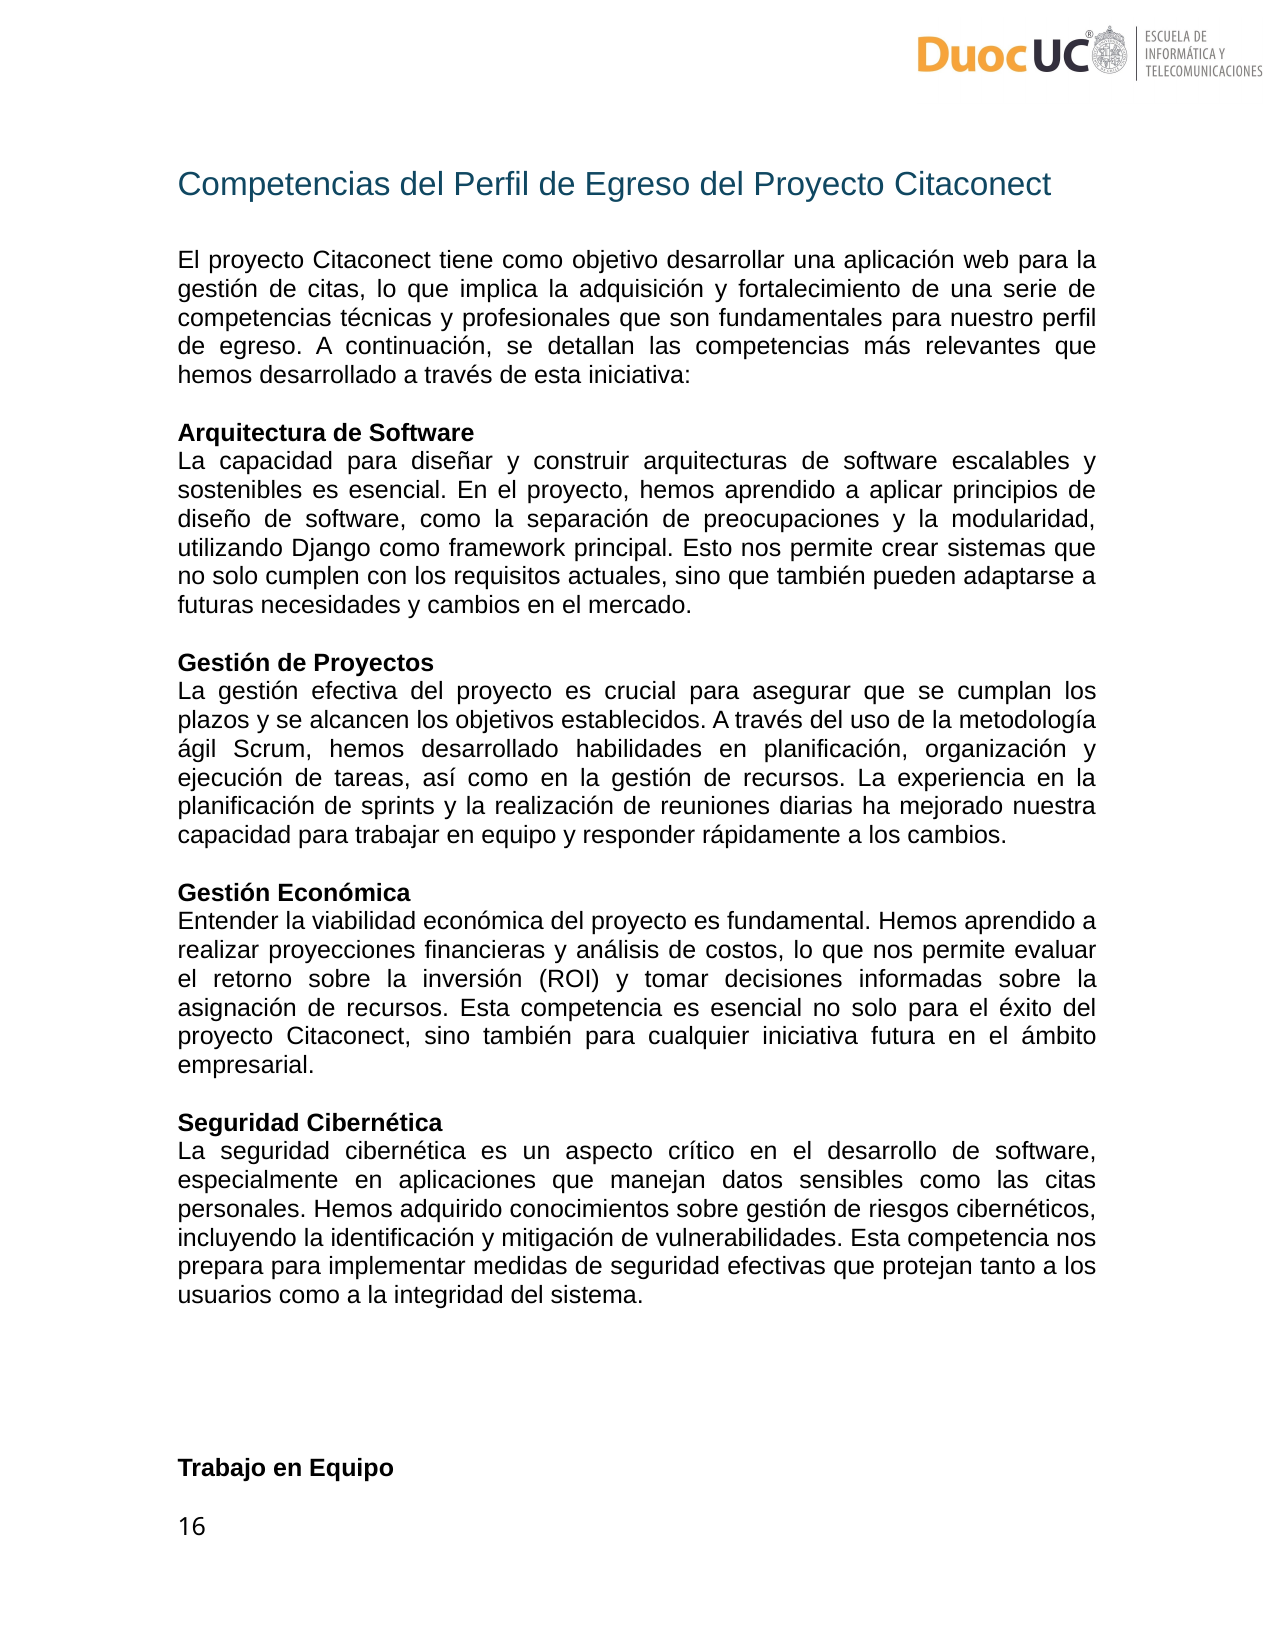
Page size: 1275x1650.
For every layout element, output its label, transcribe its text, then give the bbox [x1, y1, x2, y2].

text Gestión de Proyectos [177, 648, 1098, 676]
picture [917, 17, 1263, 104]
text La capacidad para diseñar y construir arquitecturas de software escalables y sostenibles es esencial. En el proyecto, hemos aprendido a aplicar principios de diseño de software, como la separación de preocupaciones y la modularidad, utilizando Django como framework principal. Esto nos permite crear sistemas que no solo cumplen con los requisitos actuales, sino que también pueden adaptarse a futuras necesidades y cambios en el mercado. [177, 446, 1098, 619]
text Gestión Económica [177, 878, 1098, 906]
text Trabajo en Equipo [177, 1453, 1098, 1481]
text La gestión efectiva del proyecto es crucial para asegurar que se cumplan los plazos y se alcancen los objetivos establecidos. A través del uso de la metodología ágil Scrum, hemos desarrollado habilidades en planificación, organización y ejecución de tareas, así como en la gestión de recursos. La experiencia en la planificación de sprints y la realización de reuniones diarias ha mejorado nuestra capacidad para trabajar en equipo y responder rápidamente a los cambios. [177, 676, 1098, 849]
text Entender la viabilidad económica del proyecto es fundamental. Hemos aprendido a realizar proyecciones financieras y análisis de costos, lo que nos permite evaluar el retorno sobre la inversión (ROI) y tomar decisiones informadas sobre la asignación de recursos. Esta competencia es esencial no solo para el éxito del proyecto Citaconect, sino también para cualquier iniciativa futura en el ámbito empresarial. [177, 906, 1098, 1079]
text Seguridad Cibernética [177, 1108, 1098, 1136]
text La seguridad cibernética es un aspecto crítico en el desarrollo de software, especialmente en aplicaciones que manejan datos sensibles como las citas personales. Hemos adquirido conocimientos sobre gestión de riesgos cibernéticos, incluyendo la identificación y mitigación de vulnerabilidades. Esta competencia nos prepara para implementar medidas de seguridad efectivas que protejan tanto a los usuarios como a la integridad del sistema. [177, 1136, 1098, 1309]
text El proyecto Citaconect tiene como objetivo desarrollar una aplicación web para la gestión de citas, lo que implica la adquisición y fortalecimiento de una serie de competencias técnicas y profesionales que son fundamentales para nuestro perfil de egreso. A continuación, se detallan las competencias más relevantes que hemos desarrollado a través de esta iniciativa: [177, 245, 1098, 389]
text Arquitectura de Software [177, 418, 1098, 446]
subtitle Competencias del Perfil de Egreso del Proyecto Citaconect [177, 164, 1098, 203]
